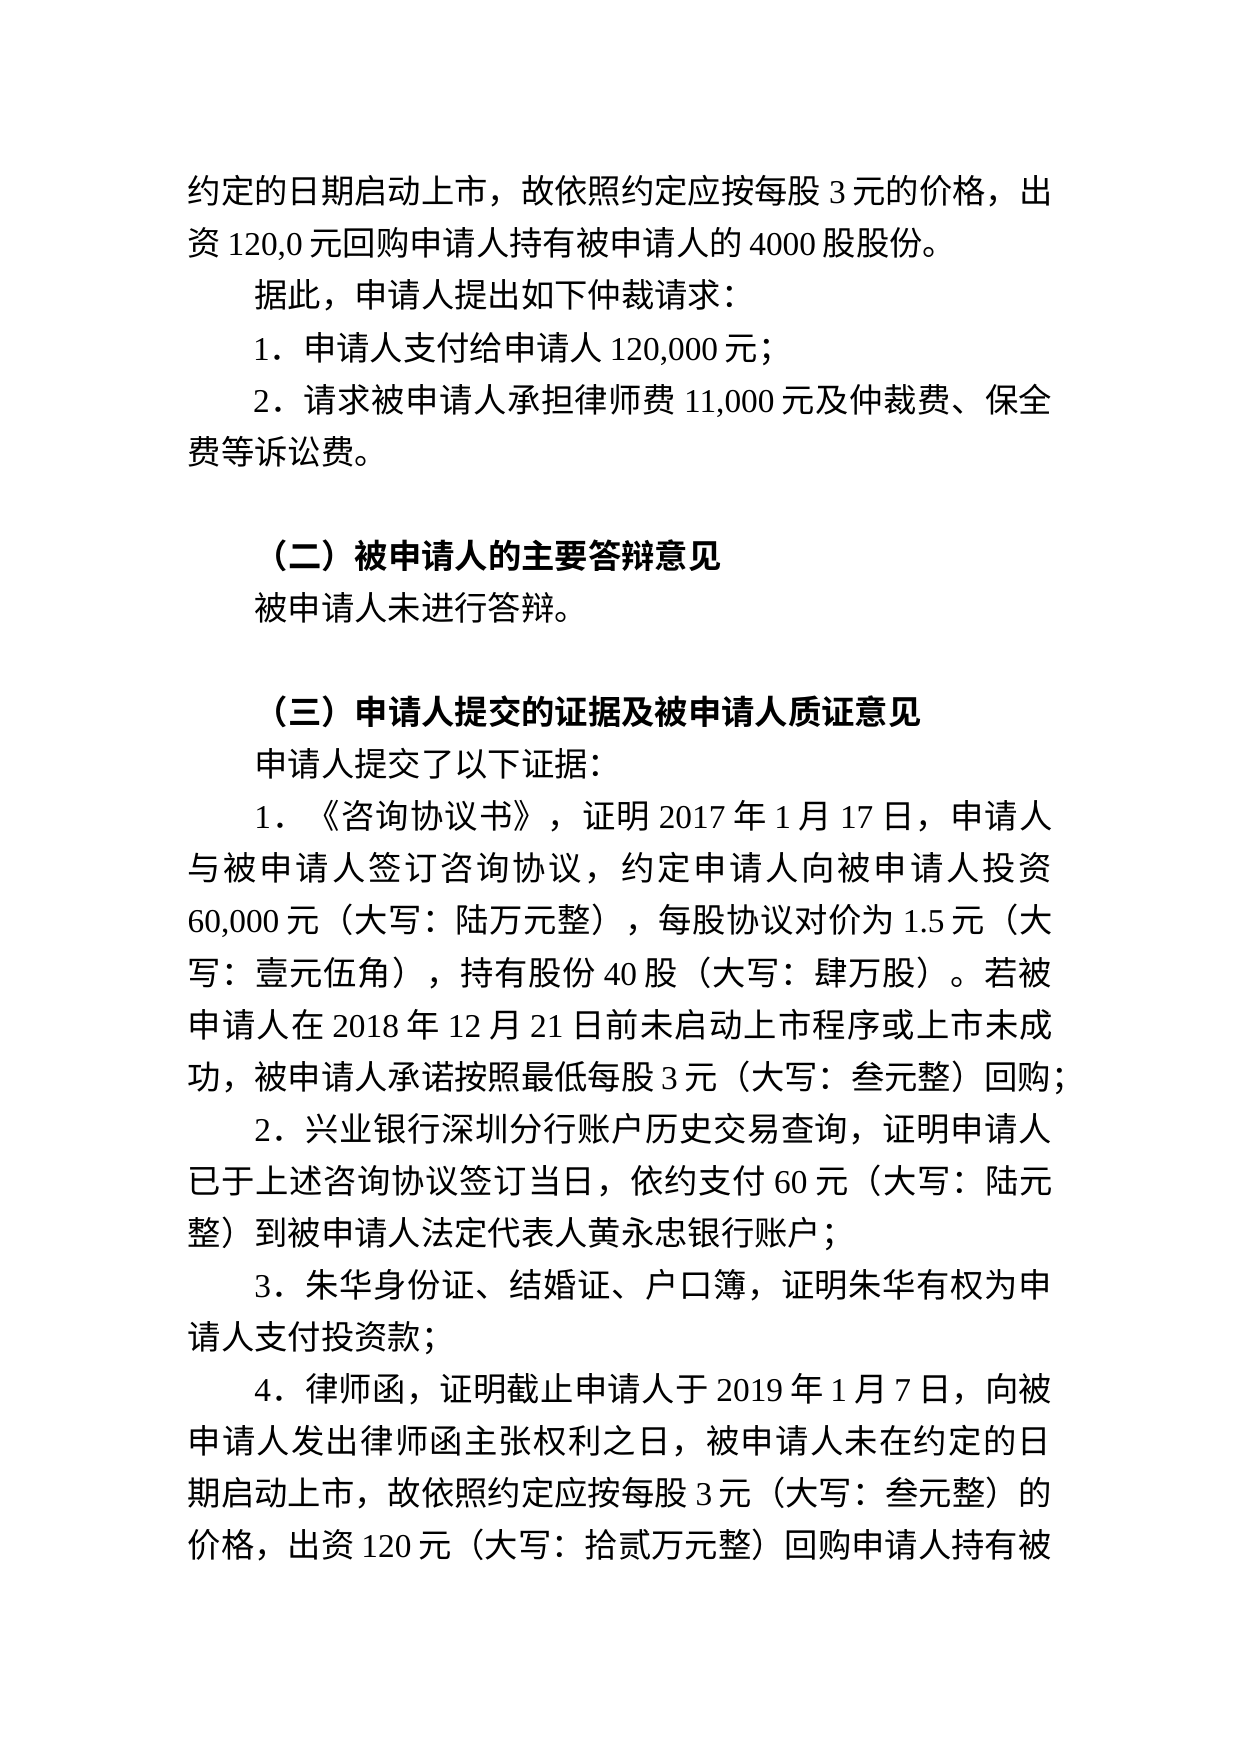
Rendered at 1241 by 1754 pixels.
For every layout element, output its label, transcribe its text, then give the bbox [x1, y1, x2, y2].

text 1．申请人支付给申请人120,000元； [187, 318, 1053, 370]
text 2．兴业银行深圳分行账户历史交易查询，证明申请人已于上述咨询协议签订当日，依约支付60元（大写：陆元整）到被申请人法定代表人黄永忠银行账户； [187, 1099, 1053, 1256]
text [187, 162, 1053, 266]
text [187, 1360, 1053, 1568]
text （三）申请人提交的证据及被申请人质证意见 [187, 683, 1053, 735]
text 3．朱华身份证、结婚证、户口簿，证明朱华有权为申请人支付投资款； [187, 1256, 1053, 1360]
text （二）被申请人的主要答辩意见 [254, 527, 1053, 579]
text 申请人提交了以下证据： [187, 735, 1053, 787]
text 1．《咨询协议书》，证明2017年1月17日，申请人与被申请人签订咨询协议，约定申请人向被申请人投资60,000元（大写：陆万元整），每股协议对价为1.5元（大写：壹元伍角），持有股份40股（大写：肆万股）。若被申请人在2018年12月21日前未启动上市程序或上市未成功，被申请人承诺按照最低每股3元（大写：叁元整）回购； [187, 787, 1053, 1099]
text 2．请求被申请人承担律师费11,000元及仲裁费、保全费等诉讼费。 [187, 370, 1053, 474]
text 被申请人未进行答辩。 [187, 579, 1053, 631]
text 据此，申请人提出如下仲裁请求： [187, 266, 1053, 318]
